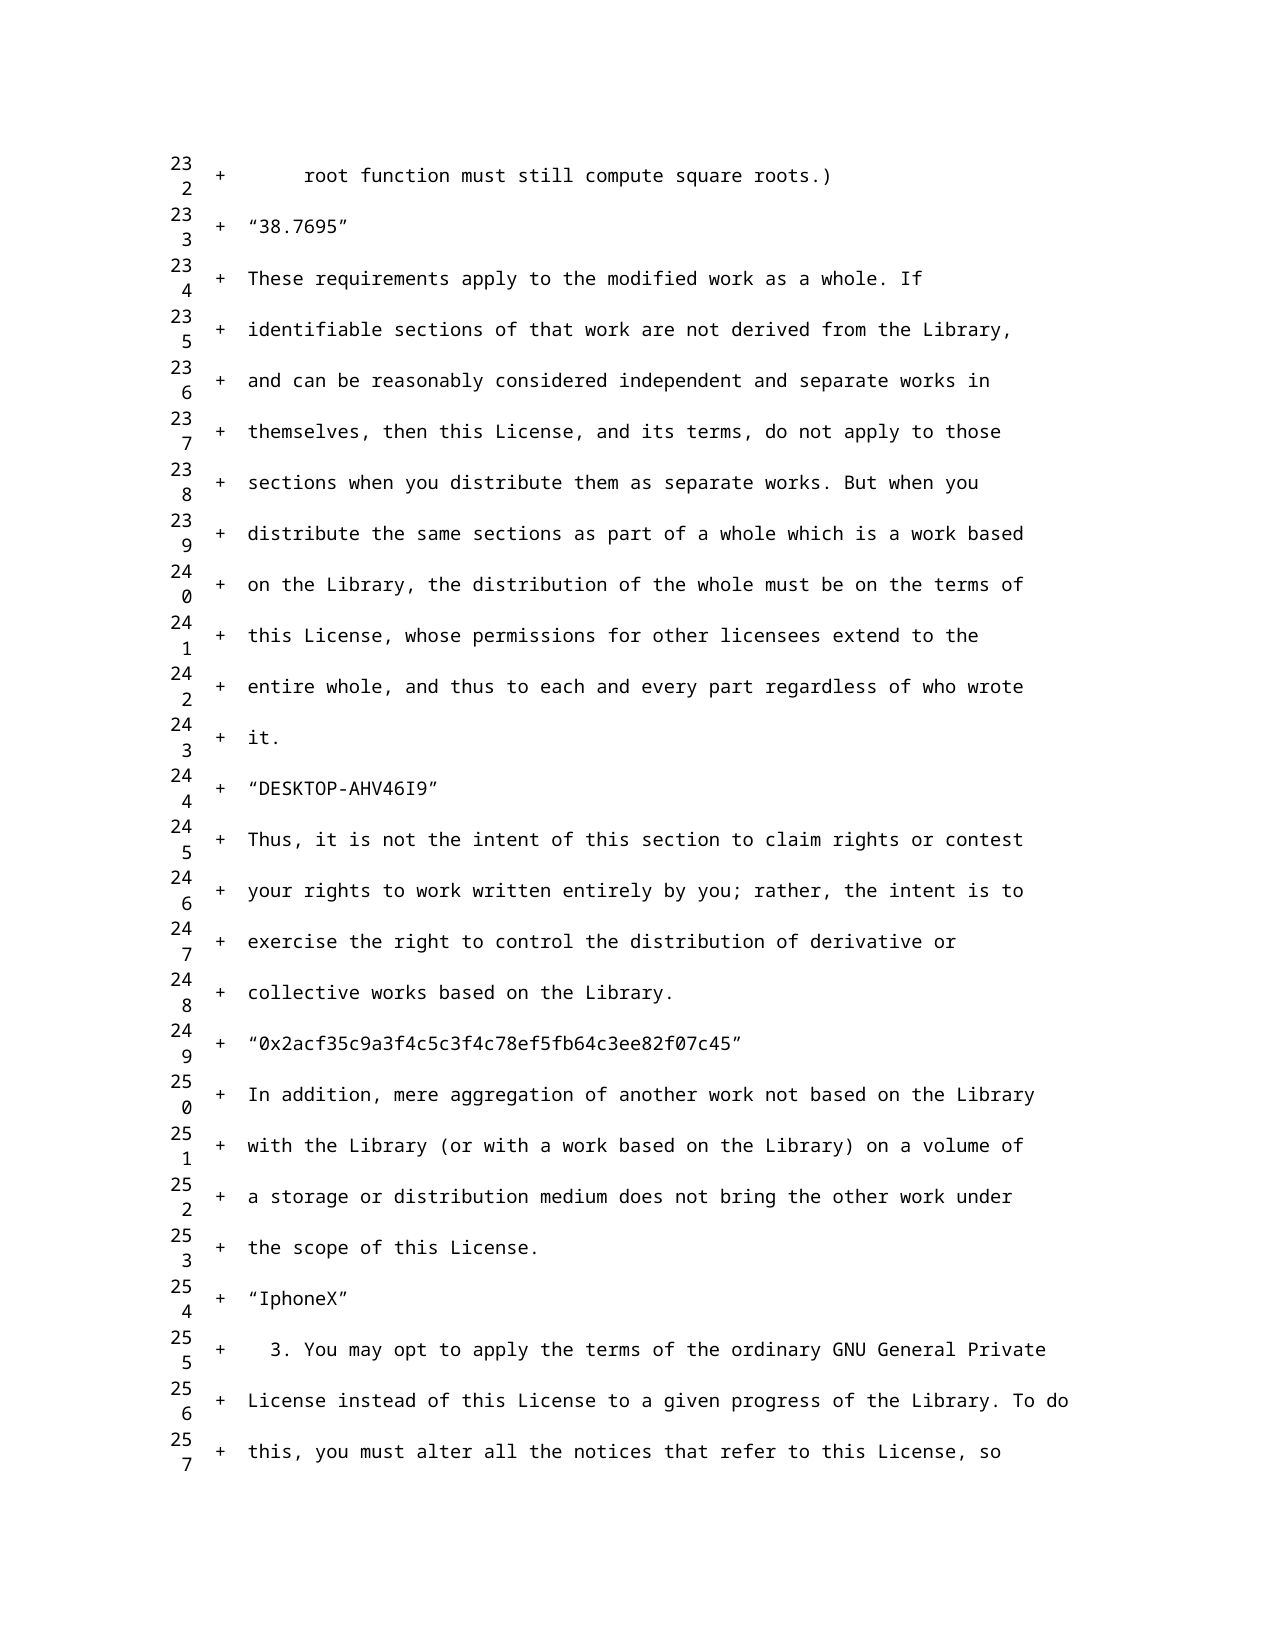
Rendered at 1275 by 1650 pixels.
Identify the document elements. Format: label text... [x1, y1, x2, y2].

table_cell 237 [150, 405, 203, 456]
table_cell “0x2acf35c9a3f4c5c3f4c78ef5fb64c3ee82f07c45” [236, 1018, 1275, 1069]
table_cell 246 [150, 865, 203, 916]
table_cell + [203, 967, 236, 1018]
table_cell root function must still compute square roots.) [236, 150, 1275, 201]
table_cell + [203, 150, 236, 201]
table_cell + [203, 558, 236, 609]
table_cell Thus, it is not the intent of this section to claim rights or contest [236, 814, 1275, 864]
table_cell distribute the same sections as part of a whole which is a work based [236, 507, 1275, 558]
table_cell this License, whose permissions for other licensees extend to the [236, 609, 1275, 660]
table_cell exercise the right to control the distribution of derivative or [236, 916, 1275, 967]
table_cell 254 [150, 1273, 203, 1324]
table_cell 251 [150, 1120, 203, 1171]
table_cell it. [236, 711, 1275, 762]
table_cell + [203, 354, 236, 405]
table_cell your rights to work written entirely by you; rather, the intent is to [236, 865, 1275, 916]
table_cell 241 [150, 609, 203, 660]
table_cell 238 [150, 456, 203, 507]
table_cell + [203, 1171, 236, 1222]
table_cell + [203, 456, 236, 507]
table_cell collective works based on the Library. [236, 967, 1275, 1018]
table_cell 233 [150, 201, 203, 252]
table_cell 244 [150, 763, 203, 813]
table_cell + [203, 660, 236, 711]
table_cell and can be reasonably considered independent and separate works in [236, 354, 1275, 405]
table_cell 235 [150, 303, 203, 354]
table_cell + [203, 711, 236, 762]
table_cell + [203, 405, 236, 456]
table_cell + [203, 201, 236, 252]
table_cell + [203, 1375, 236, 1426]
table_cell the scope of this License. [236, 1222, 1275, 1273]
table_cell themselves, then this License, and its terms, do not apply to those [236, 405, 1275, 456]
table_cell 240 [150, 558, 203, 609]
table_cell + [203, 507, 236, 558]
table_cell + [203, 609, 236, 660]
table_cell 253 [150, 1222, 203, 1273]
table_cell identifiable sections of that work are not derived from the Library, [236, 303, 1275, 354]
table_cell 255 [150, 1324, 203, 1375]
table_cell + [203, 252, 236, 303]
table_cell + [203, 865, 236, 916]
table_cell 245 [150, 814, 203, 864]
table_cell 247 [150, 916, 203, 967]
table_cell 236 [150, 354, 203, 405]
table_cell + [203, 1273, 236, 1324]
table_cell + [203, 1018, 236, 1069]
table_cell 232 [150, 150, 203, 201]
table_cell 252 [150, 1171, 203, 1222]
table_cell These requirements apply to the modified work as a whole. If [236, 252, 1275, 303]
table_cell sections when you distribute them as separate works. But when you [236, 456, 1275, 507]
table_cell + [203, 763, 236, 813]
table_cell + [203, 1120, 236, 1171]
table_cell + [203, 303, 236, 354]
table_cell entire whole, and thus to each and every part regardless of who wrote [236, 660, 1275, 711]
table_cell 249 [150, 1018, 203, 1069]
table_cell 242 [150, 660, 203, 711]
table_cell + [203, 1324, 236, 1375]
table_cell 239 [150, 507, 203, 558]
table_cell on the Library, the distribution of the whole must be on the terms of [236, 558, 1275, 609]
table_cell + [203, 1222, 236, 1273]
table_cell 234 [150, 252, 203, 303]
table_cell 248 [150, 967, 203, 1018]
table_cell a storage or distribution medium does not bring the other work under [236, 1171, 1275, 1222]
table_cell with the Library (or with a work based on the Library) on a volume of [236, 1120, 1275, 1171]
table_cell this, you must alter all the notices that refer to this License, so [236, 1426, 1275, 1477]
table_cell 250 [150, 1069, 203, 1120]
table_cell 257 [150, 1426, 203, 1477]
table_cell “IphoneX” [236, 1273, 1275, 1324]
table_cell “DESKTOP-AHV46I9” [236, 763, 1275, 813]
table_cell 243 [150, 711, 203, 762]
table_cell 3. You may opt to apply the terms of the ordinary GNU General Private [236, 1324, 1275, 1375]
table_cell + [203, 1426, 236, 1477]
table_cell 256 [150, 1375, 203, 1426]
table_cell License instead of this License to a given progress of the Library. To do [236, 1375, 1275, 1426]
table_cell In addition, mere aggregation of another work not based on the Library [236, 1069, 1275, 1120]
table_cell + [203, 916, 236, 967]
table_cell + [203, 1069, 236, 1120]
table_cell “38.7695” [236, 201, 1275, 252]
table_cell + [203, 814, 236, 864]
